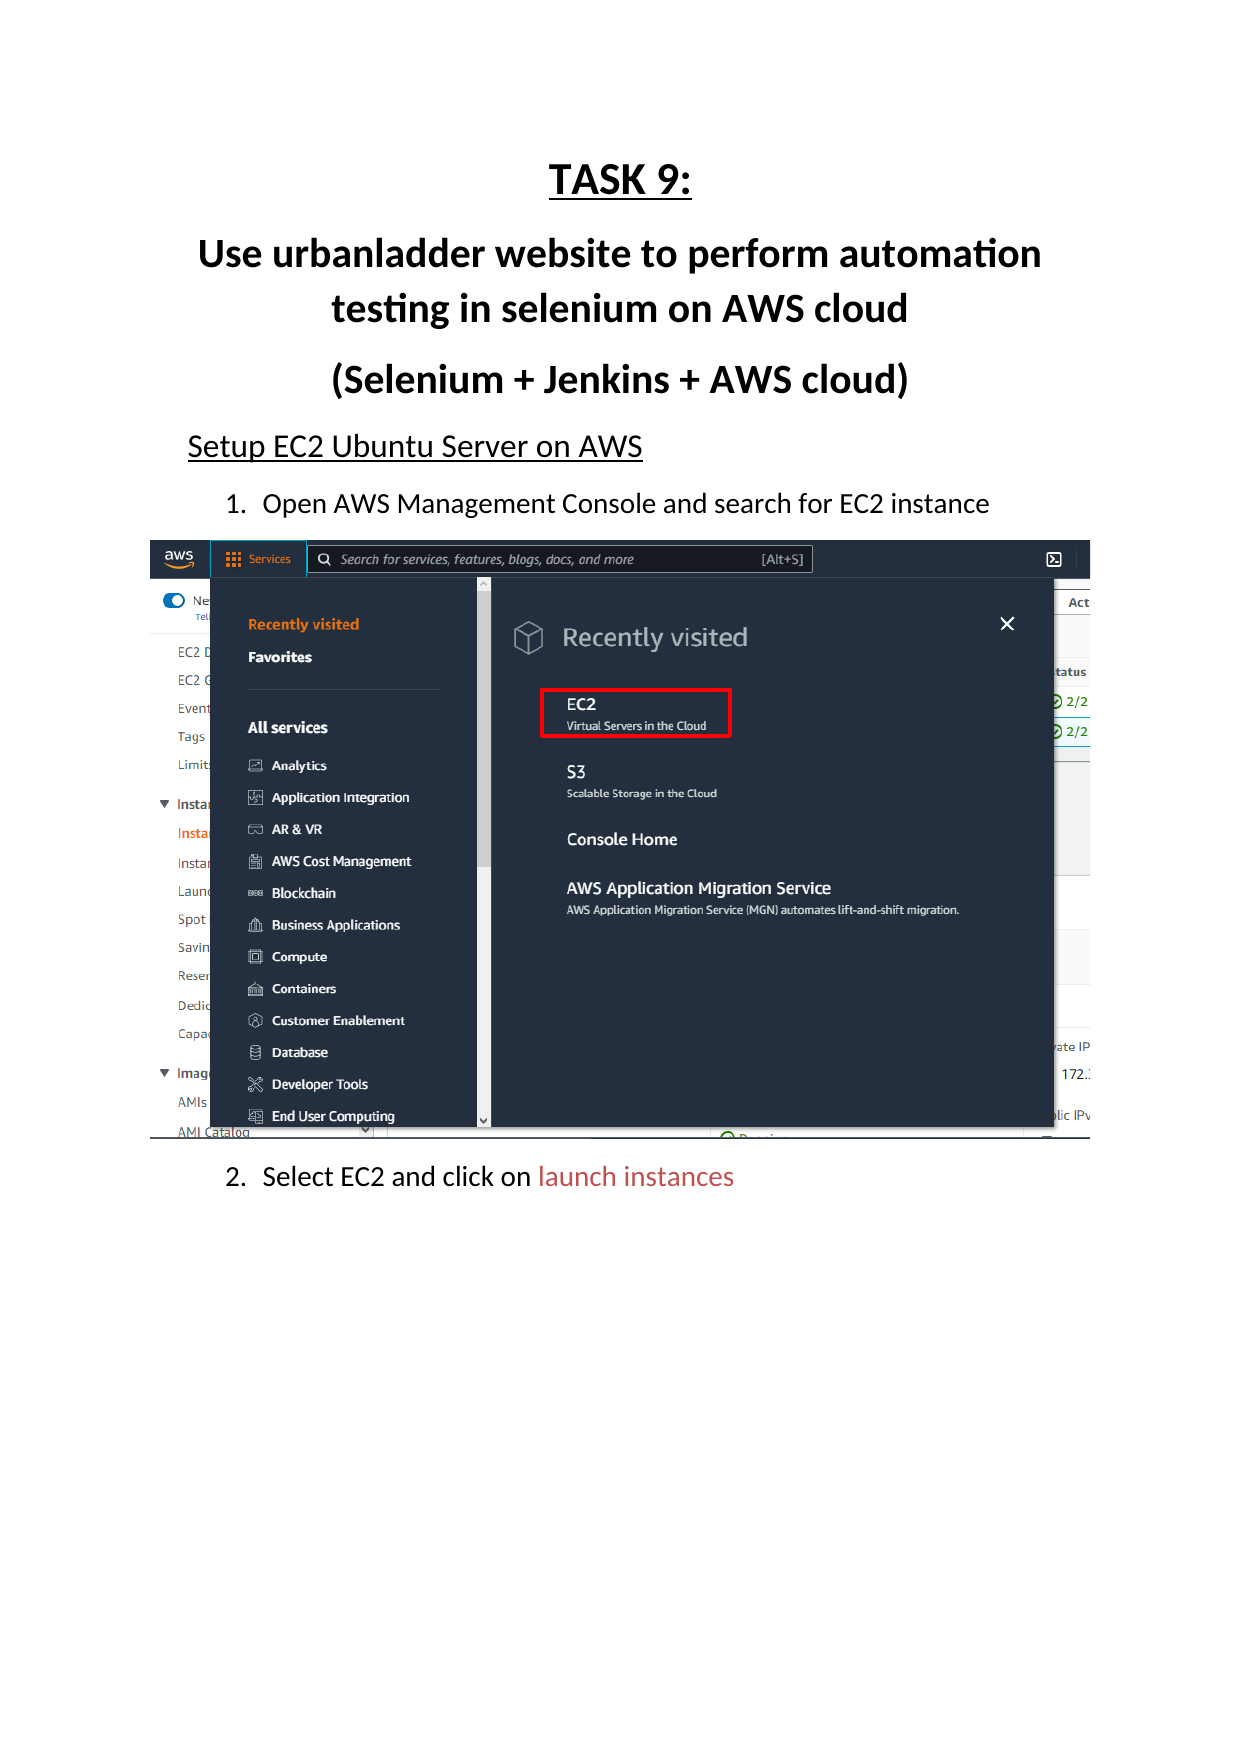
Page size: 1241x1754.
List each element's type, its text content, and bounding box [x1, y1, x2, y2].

text Setup EC2 Ubuntu Server on AWS [187, 425, 1090, 466]
text (Selenium + Jenkins + AWS cloud) [150, 353, 1090, 404]
text TASK 9: [150, 150, 1090, 206]
text Use urbanladder website to perform automation testing in selenium on AWS cloud [150, 227, 1090, 333]
list Select EC2 and click on launch instances [225, 1158, 1090, 1193]
list Open AWS Management Console and search for EC2 instance [225, 486, 1090, 521]
